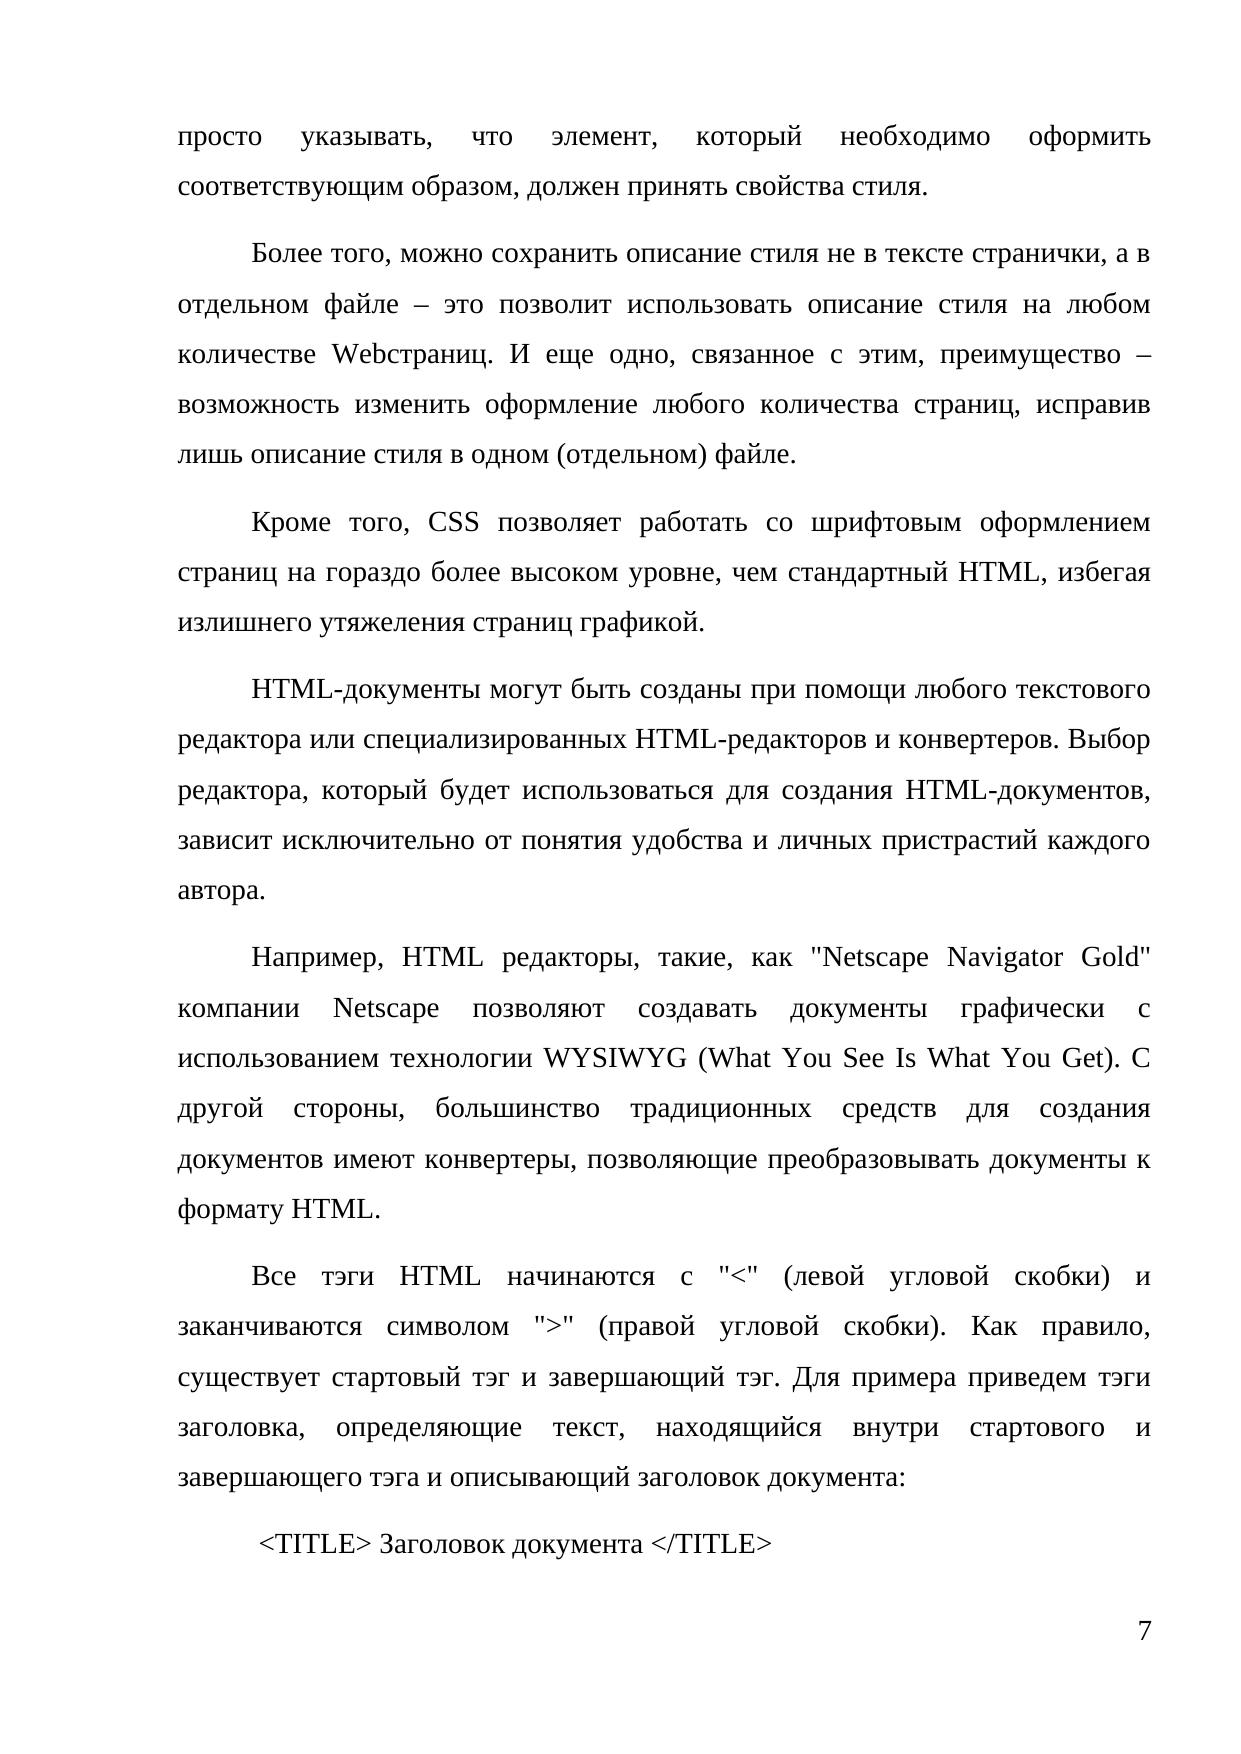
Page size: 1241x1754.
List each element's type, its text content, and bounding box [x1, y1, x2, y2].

text Например, HTML редакторы, такие, как "Netscape Navigator Gold" компании Netscape позволяют создавать документы графически с использованием технологии WYSIWYG (What You See Is What You Get). С другой стороны, большинство традиционных средств для создания документов имеют конвертеры, позволяющие преобразовывать документы к формату HTML. [177, 939, 1152, 1224]
text Более того, можно сохранить описание стиля не в тексте странички, а в отдельном файле – это позволит использовать описание стиля на любом количестве Web­страниц. И еще одно, связанное с этим, преимущество – возможность изменить оформление любого количества страниц, исправив лишь описание стиля в одном (отдельном) файле. [177, 235, 1152, 470]
text Кроме того, CSS позволяет работать со шрифтовым оформлением страниц на гораздо более высоком уровне, чем стандартный HTML, избегая излишнего утяжеления страниц графикой. [177, 504, 1152, 638]
text HTML-документы могут быть созданы при помощи любого текстового редактора или специализированных HTML-редакторов и конвертеров. Выбор редактора, который будет использоваться для создания HTML-документов, зависит исключительно от понятия удобства и личных пристрастий каждого автора. [177, 671, 1152, 906]
text Все тэги HTML начинаются с "<" (левой угловой скобки) и заканчиваются символом ">" (правой угловой скобки). Как правило, существует стартовый тэг и завершающий тэг. Для примера приведем тэги заголовка, определяющие текст, находящийся внутри стартового и завершающего тэга и описывающий заголовок документа: [177, 1258, 1152, 1493]
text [177, 118, 1152, 202]
text <TITLE> Заголовок документа </TITLE> [177, 1526, 1152, 1560]
